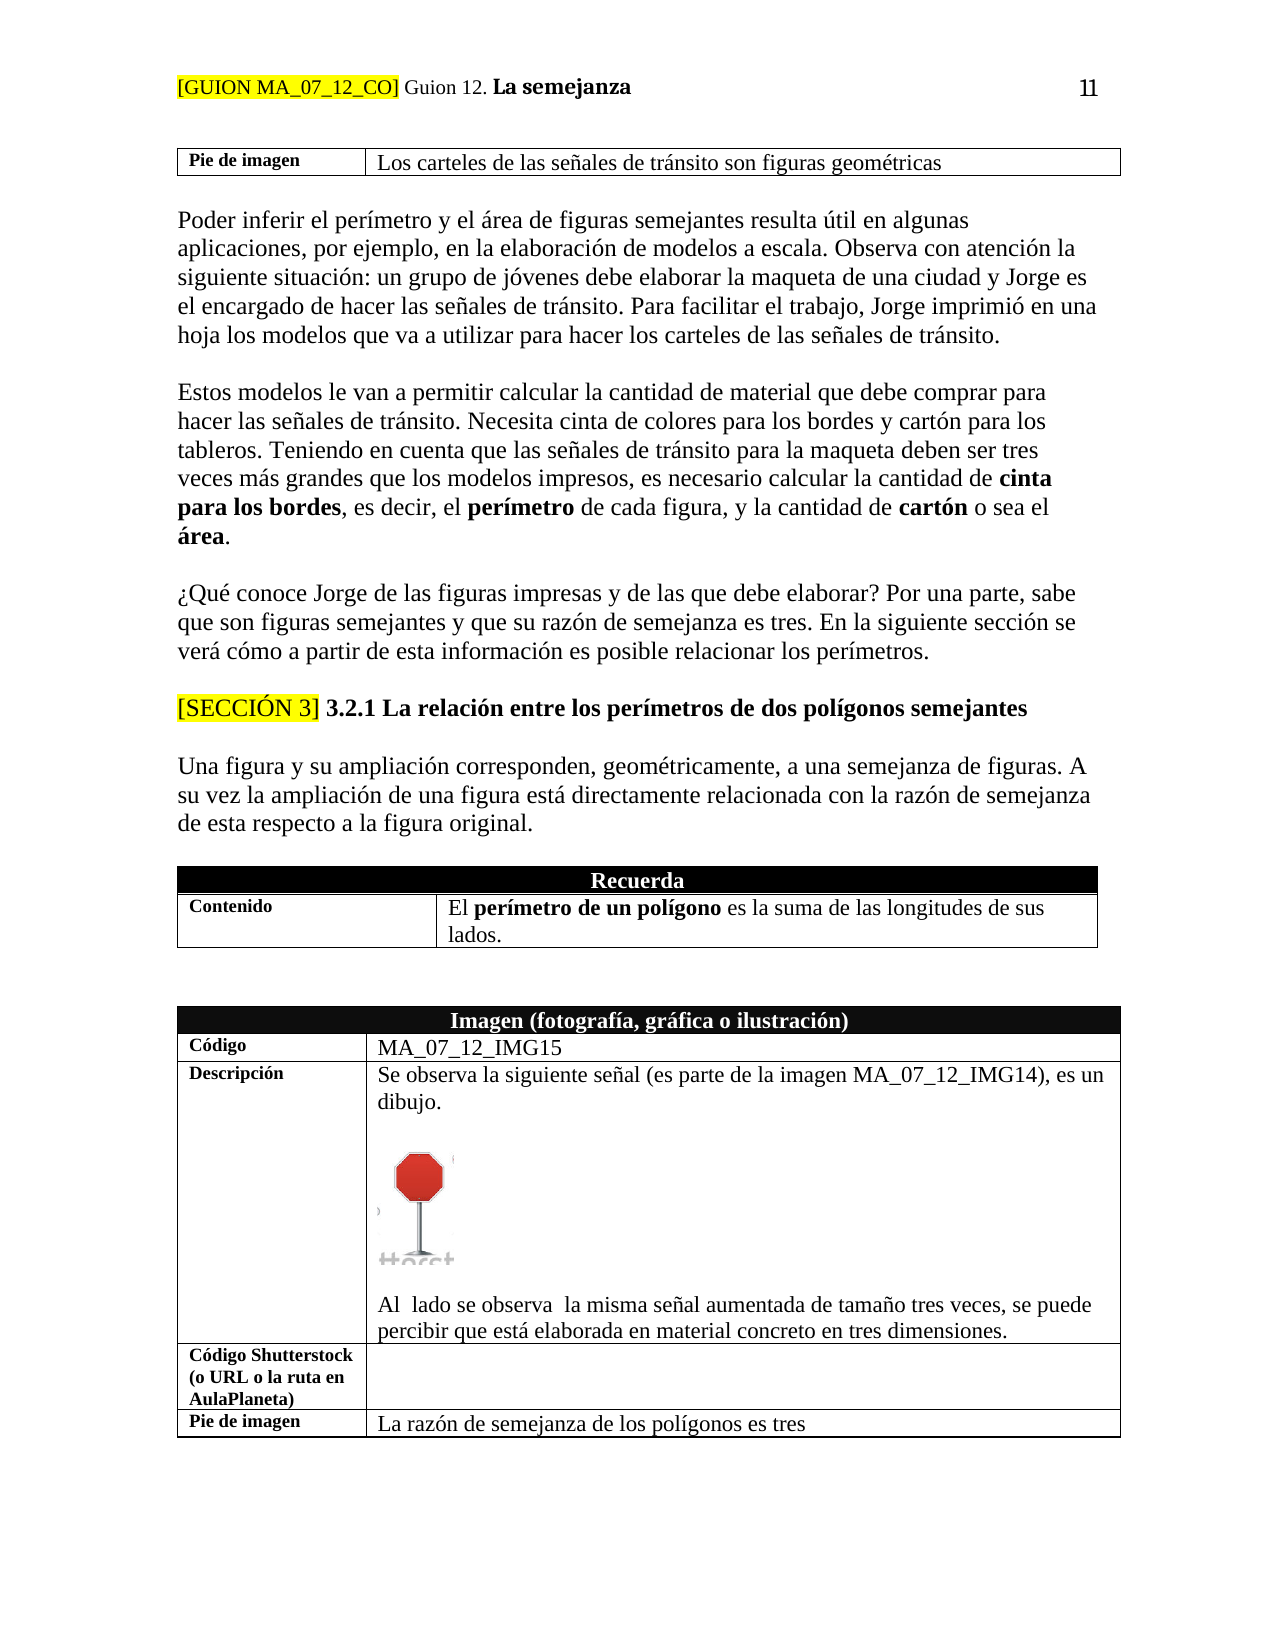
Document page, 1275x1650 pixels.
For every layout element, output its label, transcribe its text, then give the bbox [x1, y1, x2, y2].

text [SECCIÓN 3] 3.2.1 La relación entre los perímetros de dos polígonos semejantes [177, 693, 1098, 722]
table_cell Contenido [178, 895, 436, 947]
table_cell El perímetro de un polígono es la suma de las longitudes de sus lados. [437, 895, 1097, 947]
table_cell Pie de imagen [178, 1410, 366, 1436]
table_header Imagen (fotografía, gráfica o ilustración) [178, 1007, 1120, 1033]
text ¿Qué conoce Jorge de las figuras impresas y de las que debe elaborar? Por una parte, sabe que son figuras semejantes y que su razón de semejanza es tres. En la siguiente sección se verá cómo a partir de esta información es posible relacionar los perímetros. [177, 578, 1098, 665]
table_cell Código [178, 1034, 366, 1061]
picture [377, 1140, 454, 1265]
table_cell MA_07_12_IMG15 [367, 1034, 1120, 1061]
table_cell [367, 1344, 1120, 1409]
table_cell Descripción [178, 1062, 366, 1343]
table_header Recuerda [178, 867, 1097, 893]
table_cell Pie de imagen [178, 149, 365, 175]
table_cell La razón de semejanza de los polígonos es tres [367, 1410, 1120, 1436]
table_cell Código Shutterstock (o URL o la ruta en AulaPlaneta) [178, 1344, 366, 1409]
table_cell Los carteles de las señales de tránsito son figuras geométricas [366, 149, 1120, 175]
text Una figura y su ampliación corresponden, geométricamente, a una semejanza de figuras. A su vez la ampliación de una figura está directamente relacionada con la razón de semejanza de esta respecto a la figura original. [177, 751, 1098, 837]
